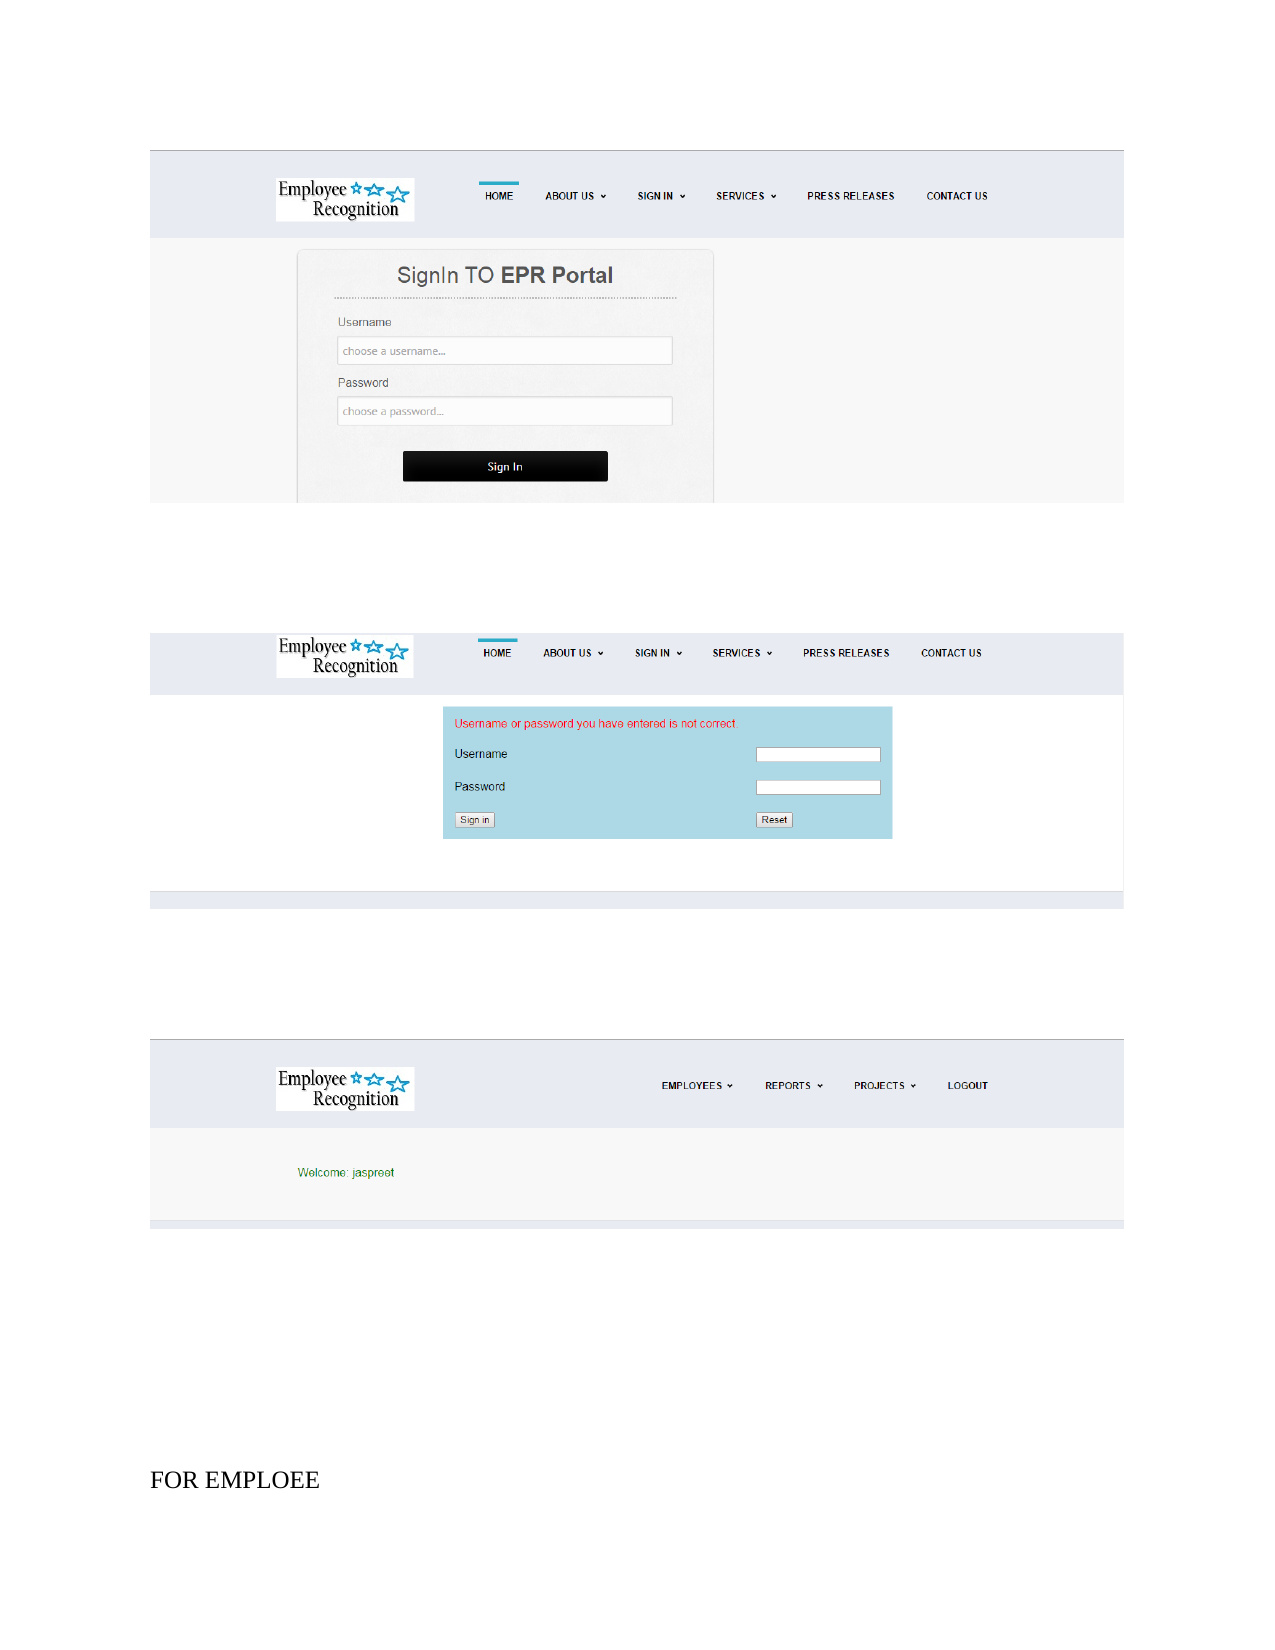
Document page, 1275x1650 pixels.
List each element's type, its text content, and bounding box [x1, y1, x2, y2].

picture [150, 150, 1124, 503]
picture [150, 633, 1124, 909]
text FOR EMPLOEE [150, 1465, 1125, 1494]
picture [150, 1039, 1124, 1229]
